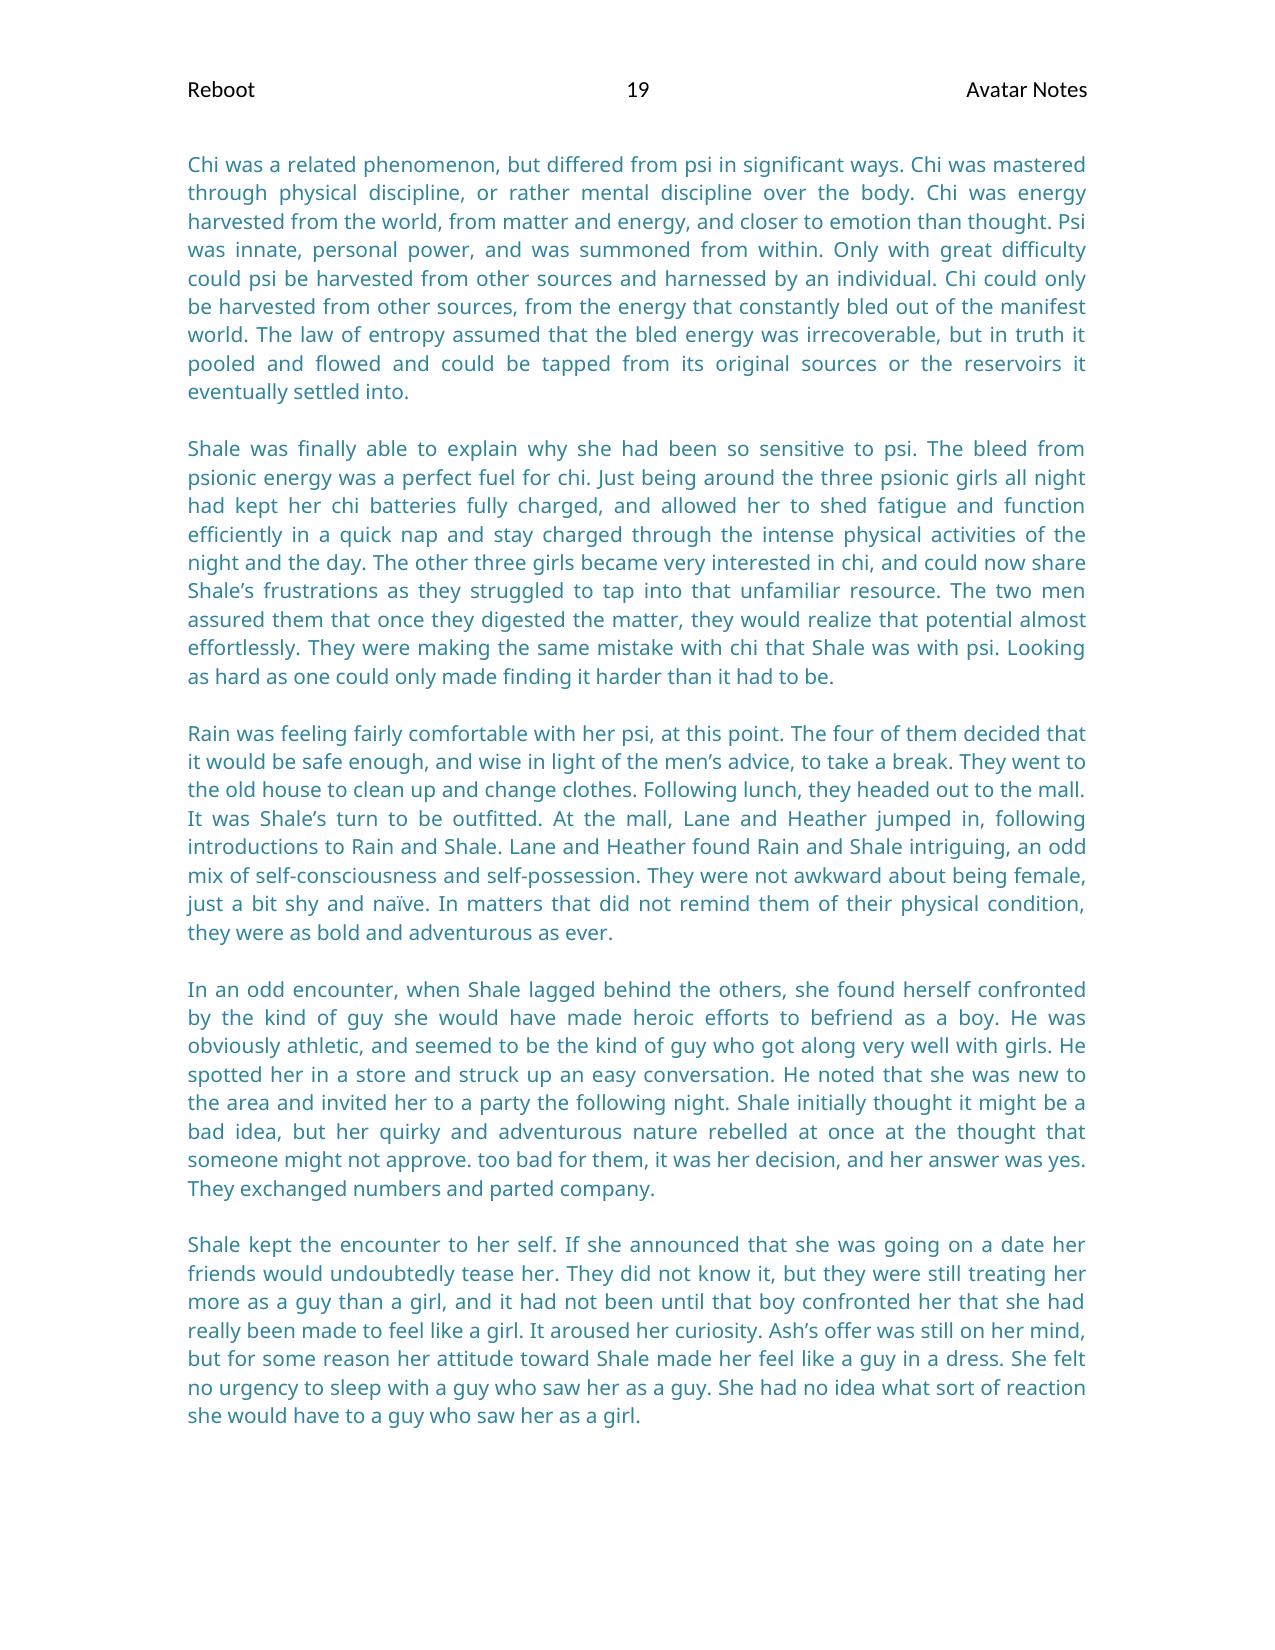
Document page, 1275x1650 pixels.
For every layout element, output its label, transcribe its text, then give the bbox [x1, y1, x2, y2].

text Shale kept the encounter to her self. If she announced that she was going on a date her friends would undoubtedly tease her. They did not know it, but they were still treating her more as a guy than a girl, and it had not been until that boy confronted her that she had really been made to feel like a girl. It aroused her curiosity. Ash’s offer was still on her mind, but for some reason her attitude toward Shale made her feel like a guy in a dress. She felt no urgency to sleep with a guy who saw her as a guy. She had no idea what sort of reaction she would have to a guy who saw her as a girl. [187, 1231, 1087, 1430]
text Shale was finally able to explain why she had been so sensitive to psi. The bleed from psionic energy was a perfect fuel for chi. Just being around the three psionic girls all night had kept her chi batteries fully charged, and allowed her to shed fatigue and function efficiently in a quick nap and stay charged through the intense physical activities of the night and the day. The other three girls became very interested in chi, and could now share Shale’s frustrations as they struggled to tap into that unfamiliar resource. The two men assured them that once they digested the matter, they would realize that potential almost effortlessly. They were making the same mistake with chi that Shale was with psi. Looking as hard as one could only made finding it harder than it had to be. [187, 434, 1087, 690]
text In an odd encounter, when Shale lagged behind the others, she found herself confronted by the kind of guy she would have made heroic efforts to befriend as a boy. He was obviously athletic, and seemed to be the kind of guy who got along very well with girls. He spotted her in a store and struck up an easy conversation. He noted that she was new to the area and invited her to a party the following night. Shale initially thought it might be a bad idea, but her quirky and adventurous nature rebelled at once at the thought that someone might not approve. too bad for them, it was her decision, and her answer was yes. They exchanged numbers and parted company. [187, 975, 1087, 1202]
text Chi was a related phenomenon, but differed from psi in significant ways. Chi was mastered through physical discipline, or rather mental discipline over the body. Chi was energy harvested from the world, from matter and energy, and closer to emotion than thought. Psi was innate, personal power, and was summoned from within. Only with great difficulty could psi be harvested from other sources and harnessed by an individual. Chi could only be harvested from other sources, from the energy that constantly bled out of the manifest world. The law of entropy assumed that the bled energy was irrecoverable, but in truth it pooled and flowed and could be tapped from its original sources or the reservoirs it eventually settled into. [187, 150, 1087, 406]
text Rain was feeling fairly comfortable with her psi, at this point. The four of them decided that it would be safe enough, and wise in light of the men’s advice, to take a break. They went to the old house to clean up and change clothes. Following lunch, they headed out to the mall. It was Shale’s turn to be outfitted. At the mall, Lane and Heather jumped in, following introductions to Rain and Shale. Lane and Heather found Rain and Shale intriguing, an odd mix of self-consciousness and self-possession. They were not awkward about being female, just a bit shy and naïve. In matters that did not remind them of their physical condition, they were as bold and adventurous as ever. [187, 719, 1087, 946]
